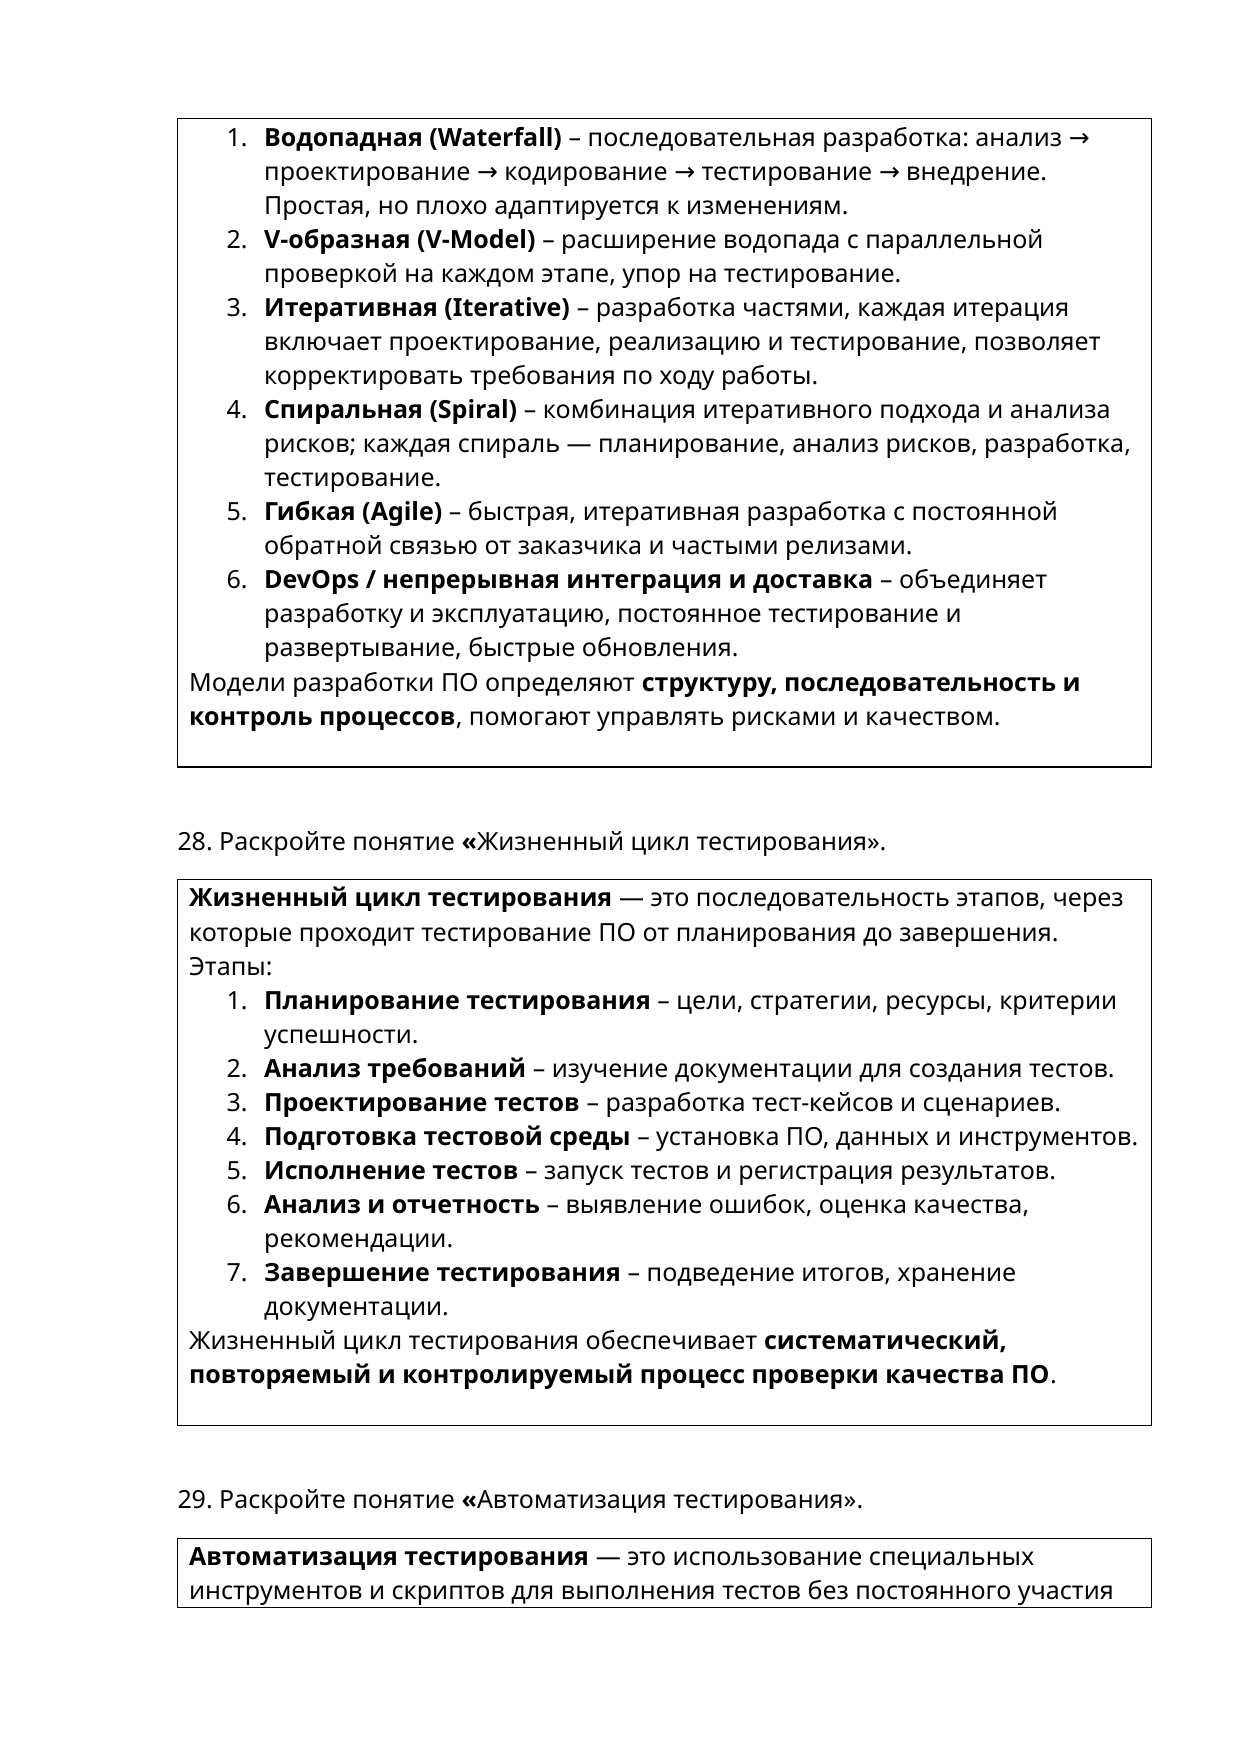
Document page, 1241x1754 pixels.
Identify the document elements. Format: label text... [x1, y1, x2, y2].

table_header Жизненный цикл тестирования — это последовательность этапов, через которые проходит тестирование ПО от планирования до завершения. Этапы: Планирование тестирования – цели, стратегии, ресурсы, критерии успешности. Анализ требований – изучение документации для создания тестов. Проектирование тестов – разработка тест-кейсов и сценариев. Подготовка тестовой среды – установка ПО, данных и инструментов. Исполнение тестов – запуск тестов и регистрация результатов. Анализ и отчетность – выявление ошибок, оценка качества, рекомендации. Завершение тестирования – подведение итогов, хранение документации. Жизненный цикл тестирования обеспечивает систематический, повторяемый и контролируемый процесс проверки качества ПО. [178, 880, 1151, 1425]
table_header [178, 119, 1151, 766]
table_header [178, 1539, 1151, 1607]
text 28. Раскройте понятие «Жизненный цикл тестирования». [177, 823, 1152, 857]
text 29. Раскройте понятие «Автоматизация тестирования». [177, 1482, 1152, 1516]
